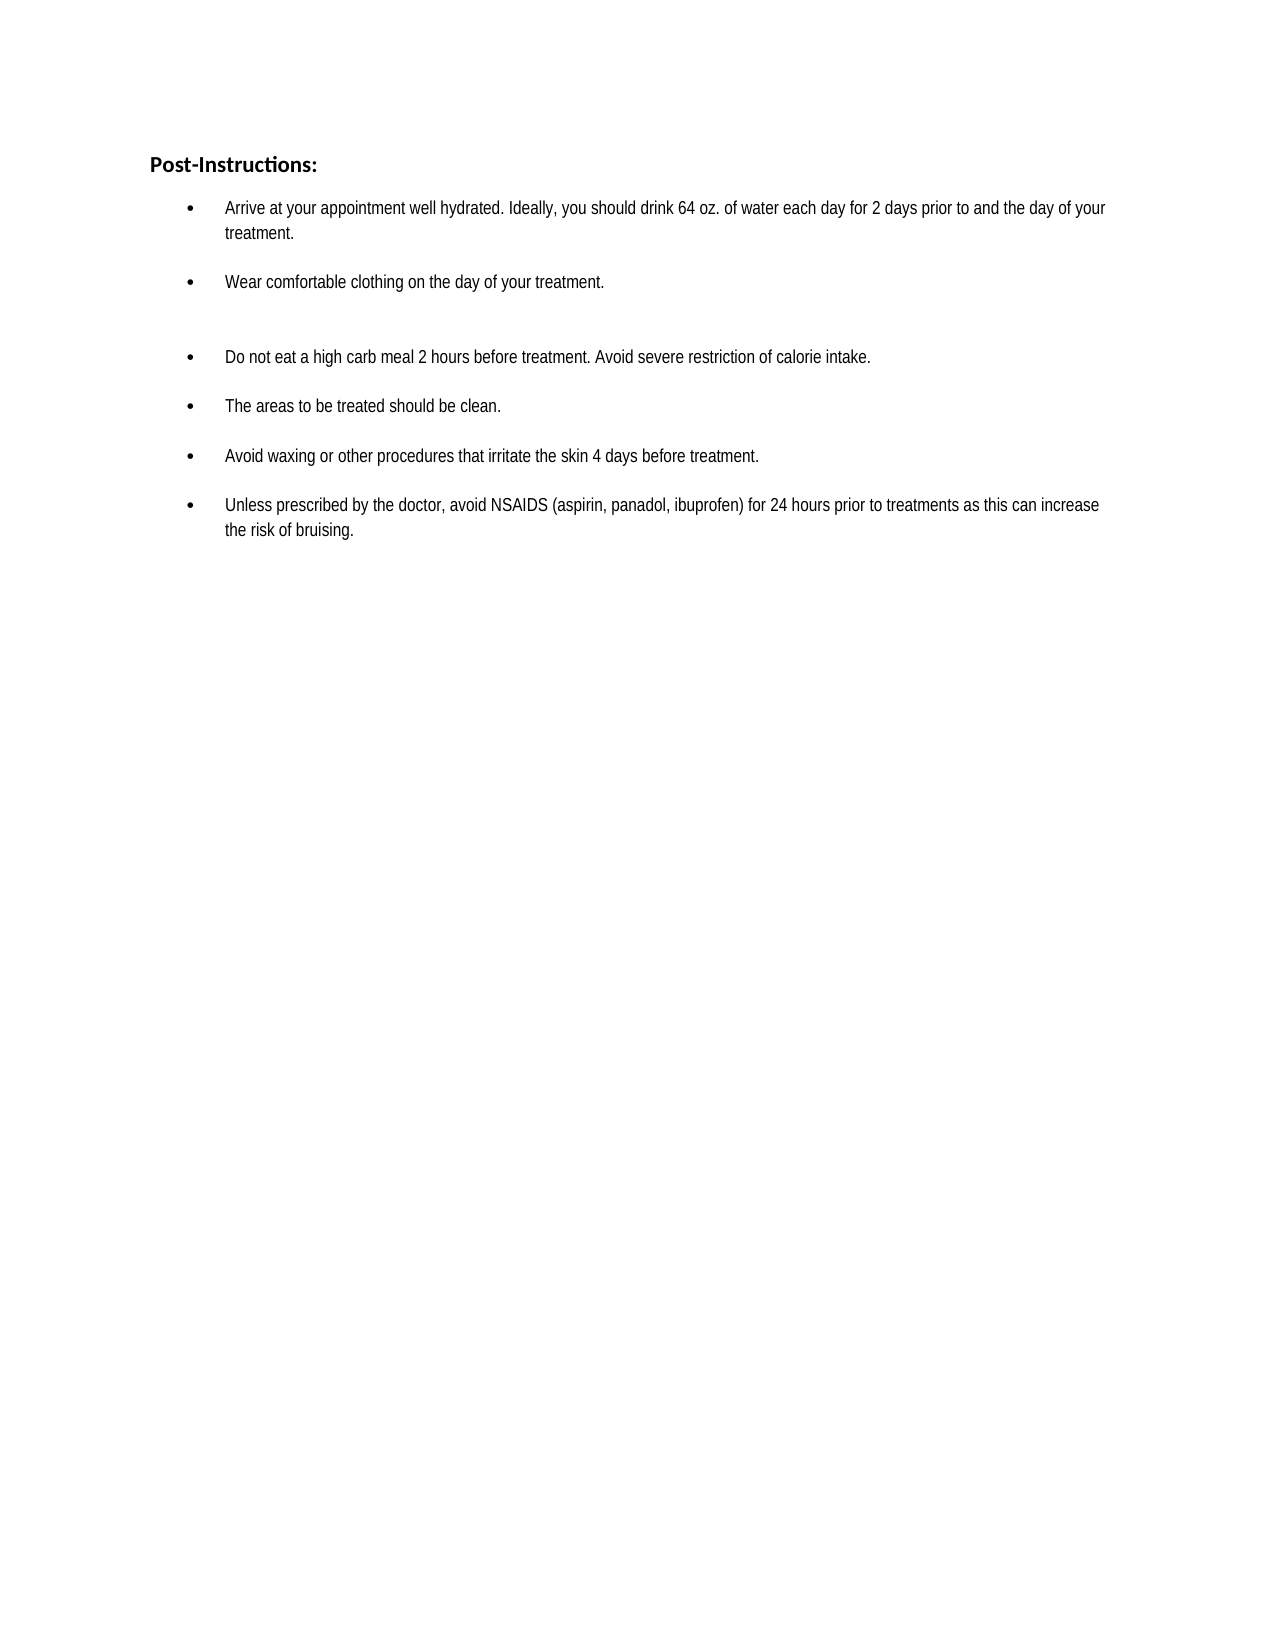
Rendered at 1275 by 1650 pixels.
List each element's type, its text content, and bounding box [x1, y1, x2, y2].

list Unless prescribed by the doctor, avoid NSAIDS (aspirin, panadol, ibuprofen) for 24 hours prior to treatments as this can increase the risk of bruising. [187, 494, 1125, 541]
text Post-Instructions: [150, 150, 1125, 178]
list Avoid waxing or other procedures that irritate the skin 4 days before treatment. [187, 445, 1125, 466]
list The areas to be treated should be clean. [187, 395, 1125, 417]
list Arrive at your appointment well hydrated. Ideally, you should drink 64 oz. of water each day for 2 days prior to and the day of your treatment. [187, 197, 1125, 243]
list Do not eat a high carb meal 2 hours before treatment. Avoid severe restriction of calorie intake. [187, 346, 1125, 367]
list Wear comfortable clothing on the day of your treatment. [187, 271, 1125, 293]
